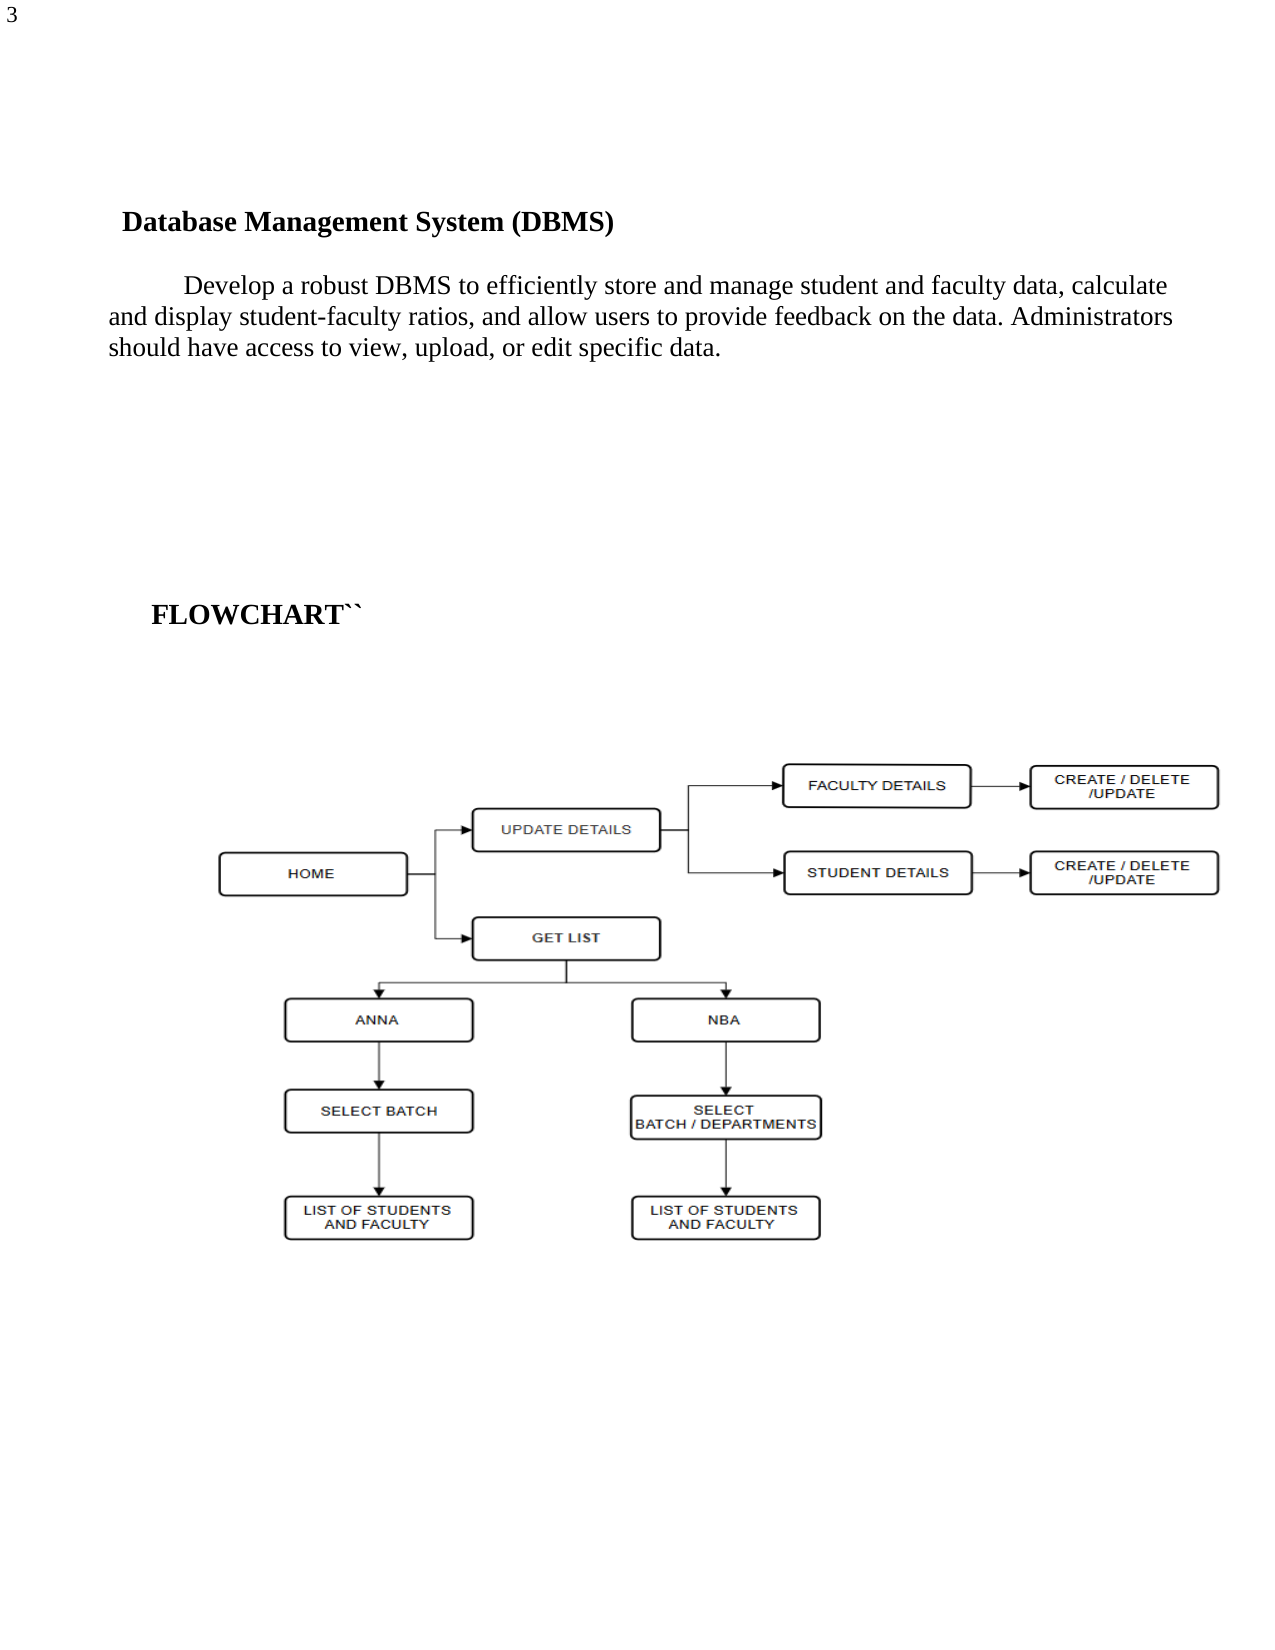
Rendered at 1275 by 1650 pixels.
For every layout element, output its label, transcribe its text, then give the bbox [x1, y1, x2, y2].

text FLOWCHART`` [151, 597, 1196, 631]
picture [108, 741, 1229, 1339]
text Database Management System (DBMS) [122, 204, 1196, 238]
text Develop a robust DBMS to efficiently store and manage student and faculty data, calculate and display student-faculty ratios, and allow users to provide feedback on the data. Administrators should have access to view, upload, or edit specific data. [108, 269, 1196, 362]
